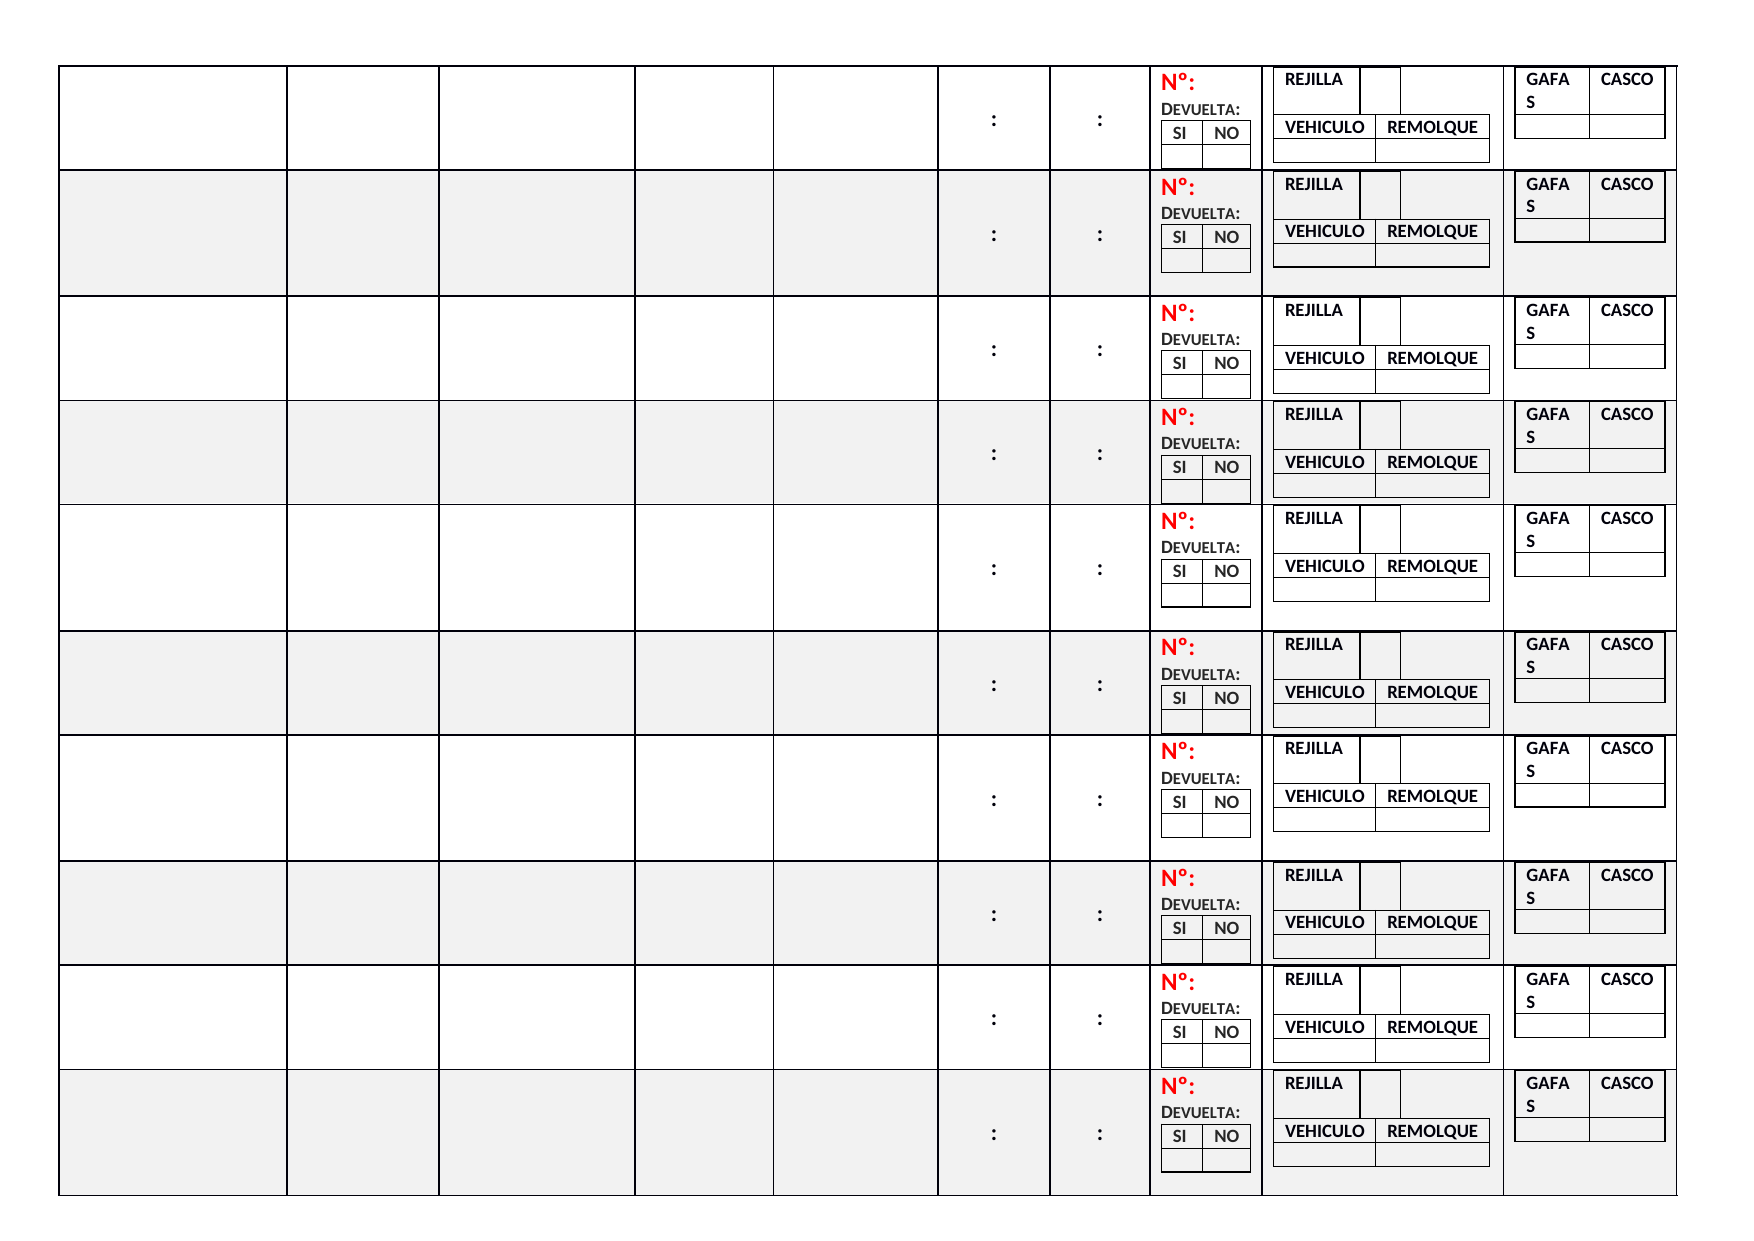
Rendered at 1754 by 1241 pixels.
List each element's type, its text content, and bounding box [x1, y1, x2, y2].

table_cell [636, 505, 773, 630]
table_cell [1504, 171, 1676, 295]
table_cell : [1051, 67, 1149, 169]
table_cell [288, 632, 438, 734]
table_cell [636, 297, 773, 399]
table_cell : [939, 736, 1049, 860]
table_cell Nº: DEVUELTA: [1151, 67, 1261, 169]
table_cell [60, 632, 286, 734]
table_cell [440, 862, 634, 964]
table_cell Nº: DEVUELTA: [1151, 862, 1261, 964]
table_cell [1504, 862, 1676, 964]
table_cell [1504, 632, 1676, 734]
table_cell [1263, 862, 1503, 964]
table_cell [774, 401, 937, 503]
table_cell : [939, 505, 1049, 630]
table_cell : [939, 632, 1049, 734]
table_cell : [1051, 736, 1149, 860]
table_cell [774, 67, 937, 169]
table_cell Nº: DEVUELTA: [1151, 171, 1261, 295]
table_cell [440, 171, 634, 295]
table_cell [60, 505, 286, 630]
table_cell [1263, 736, 1503, 860]
table_cell [636, 401, 773, 503]
table_cell [774, 505, 937, 630]
table_cell [288, 966, 438, 1068]
table_cell [1504, 736, 1676, 860]
table_cell : [939, 171, 1049, 295]
table_cell [440, 736, 634, 860]
table_cell [1504, 1070, 1676, 1195]
table_cell : [1051, 401, 1149, 503]
table_cell [440, 505, 634, 630]
table_cell [60, 966, 286, 1068]
table_cell Nº: DEVUELTA: [1151, 401, 1261, 503]
table_cell [774, 1070, 937, 1195]
table_cell [774, 297, 937, 399]
table_cell [440, 966, 634, 1068]
table_cell [288, 1070, 438, 1195]
table_cell Nº: DEVUELTA: [1151, 632, 1261, 734]
table_cell [1263, 632, 1503, 734]
table_cell [60, 401, 286, 503]
table_cell : [1051, 862, 1149, 964]
table_cell [636, 632, 773, 734]
table_cell [774, 966, 937, 1068]
table_cell [60, 171, 286, 295]
table_cell Nº: DEVUELTA: [1151, 1070, 1261, 1195]
table_cell [288, 505, 438, 630]
table_cell [288, 171, 438, 295]
table_cell [636, 67, 773, 169]
table_cell : [939, 862, 1049, 964]
table_cell [288, 67, 438, 169]
table_cell [440, 297, 634, 399]
table_cell [1263, 505, 1503, 630]
table_cell [288, 401, 438, 503]
table_cell [60, 1070, 286, 1195]
table_cell Nº: DEVUELTA: [1151, 966, 1261, 1068]
table_cell [1504, 67, 1676, 169]
table_cell [60, 862, 286, 964]
table_cell [440, 401, 634, 503]
table_cell [774, 171, 937, 295]
table_cell : [1051, 171, 1149, 295]
table_cell [774, 736, 937, 860]
table_cell [440, 632, 634, 734]
table_cell [1263, 171, 1503, 295]
table_cell [636, 171, 773, 295]
table_cell : [939, 67, 1049, 169]
table_cell [1263, 401, 1503, 503]
table_cell [774, 632, 937, 734]
table_cell : [939, 401, 1049, 503]
table_cell : [1051, 632, 1149, 734]
table_cell [1504, 505, 1676, 630]
table_cell [1504, 966, 1676, 1068]
table_cell [288, 862, 438, 964]
table_cell : [939, 297, 1049, 399]
table_cell [1263, 1070, 1503, 1195]
table_cell [636, 862, 773, 964]
table_cell : [939, 966, 1049, 1068]
table_cell Nº: DEVUELTA: [1151, 505, 1261, 630]
table_cell [288, 736, 438, 860]
table_cell : [1051, 505, 1149, 630]
table_cell [636, 1070, 773, 1195]
table_cell : [1051, 966, 1149, 1068]
table_cell [60, 736, 286, 860]
table_cell [1263, 67, 1503, 169]
table_cell [636, 966, 773, 1068]
table_cell [1263, 966, 1503, 1068]
table_cell : [939, 1070, 1049, 1195]
table_cell [440, 1070, 634, 1195]
table_cell Nº: DEVUELTA: [1151, 297, 1261, 399]
table_cell [1263, 297, 1503, 399]
table_cell : [1051, 297, 1149, 399]
table_cell [1504, 297, 1676, 399]
table_cell [774, 862, 937, 964]
table_cell Nº: DEVUELTA: [1151, 736, 1261, 860]
table_cell [288, 297, 438, 399]
table_cell [60, 67, 286, 169]
table_cell [636, 736, 773, 860]
table_cell [440, 67, 634, 169]
table_cell : [1051, 1070, 1149, 1195]
table_cell [60, 297, 286, 399]
table_cell [1504, 401, 1676, 503]
